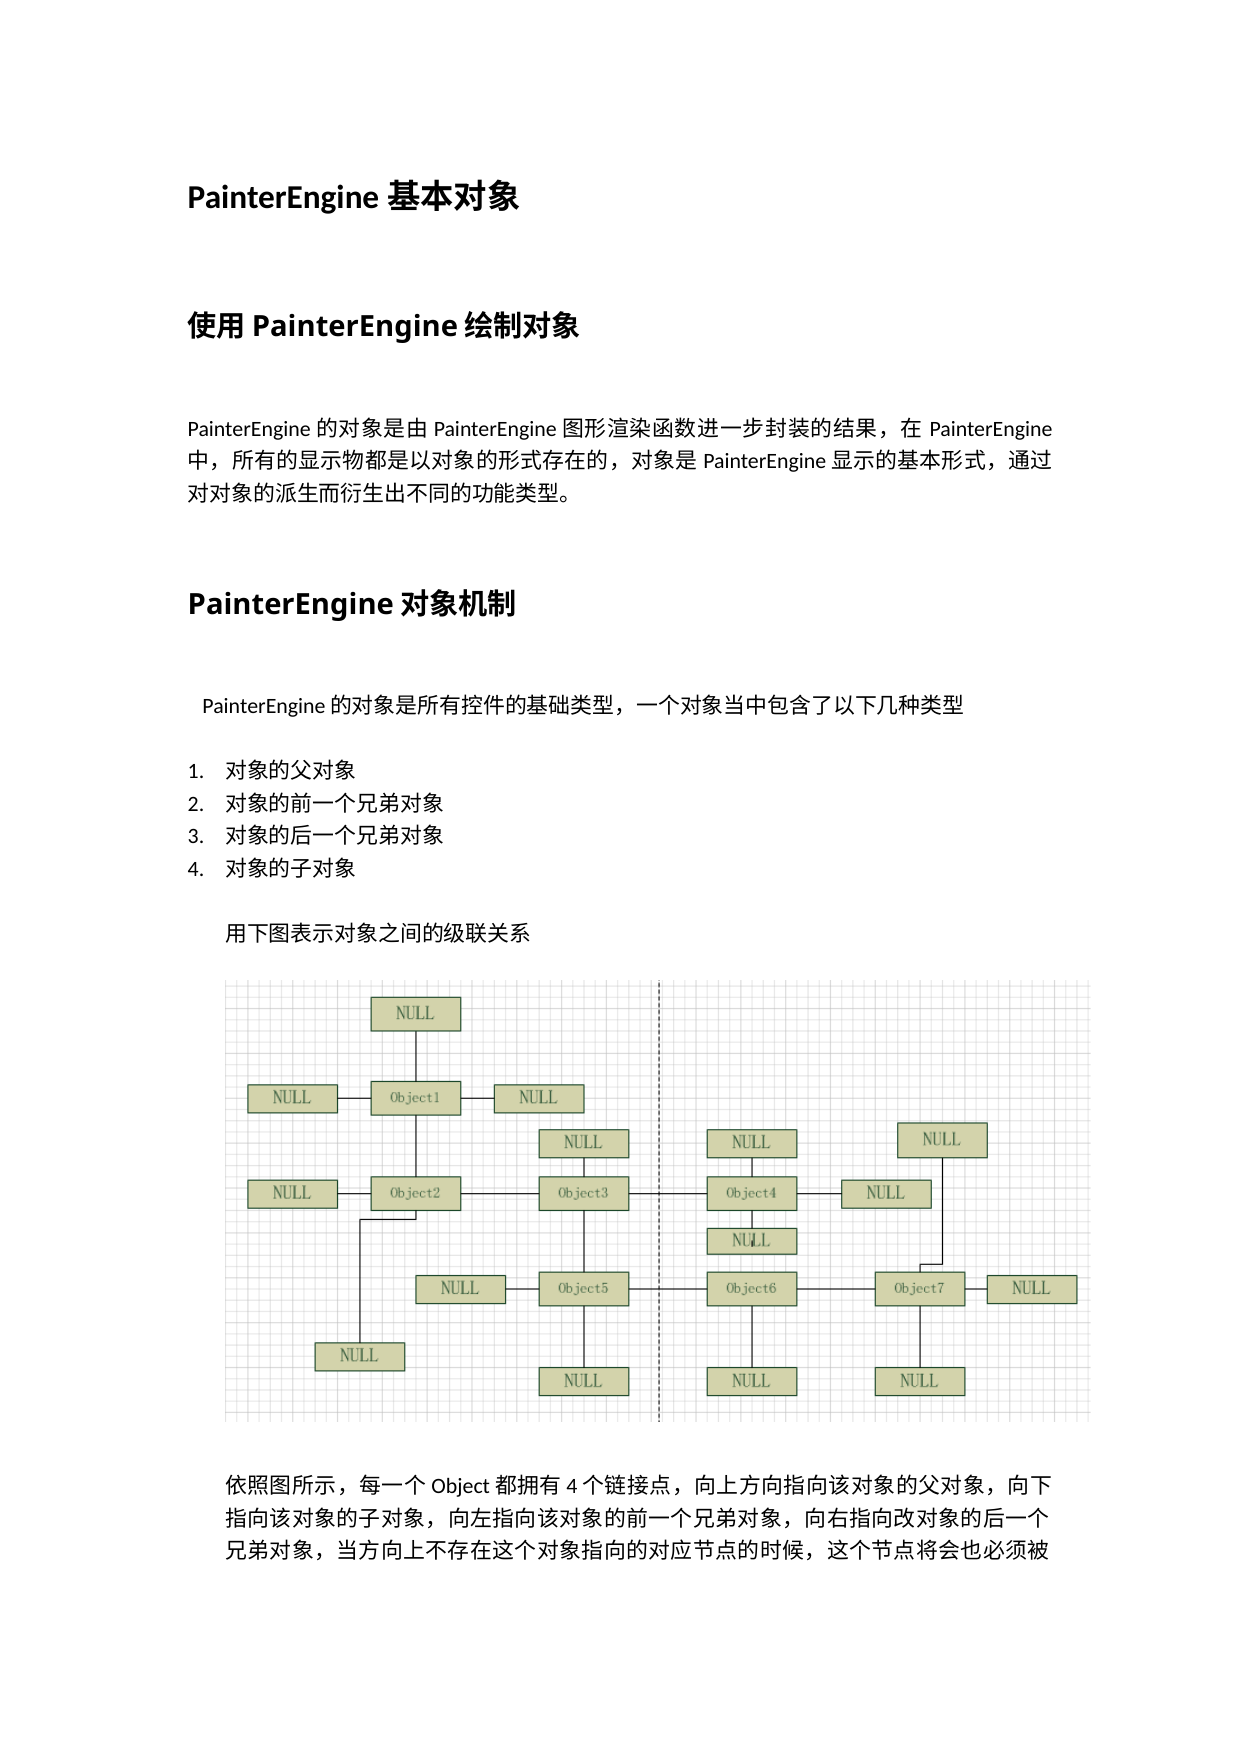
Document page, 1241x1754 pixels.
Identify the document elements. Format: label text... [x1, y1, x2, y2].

subtitle PainterEngine对象机制 [187, 569, 1053, 634]
text PainterEngine的对象是由PainterEngine图形渲染函数进一步封装的结果，在PainterEngine中，所有的显示物都是以对象的形式存在的，对象是PainterEngine显示的基本形式，通过对对象的派生而衍生出不同的功能类型。 [187, 410, 1053, 508]
list 对象的前一个兄弟对象 [187, 786, 1053, 818]
list 对象的父对象 [187, 753, 1053, 786]
list 对象的后一个兄弟对象 [187, 818, 1053, 851]
picture [225, 980, 1091, 1422]
subtitle 使用PainterEngine绘制对象 [187, 291, 1053, 356]
list 用下图表示对象之间的级联关系 [225, 916, 1053, 948]
list 对象的子对象 [187, 851, 1053, 883]
text PainterEngine的对象是所有控件的基础类型，一个对象当中包含了以下几种类型 [187, 688, 1053, 721]
subtitle PainterEngine 基本对象 [187, 162, 1053, 227]
